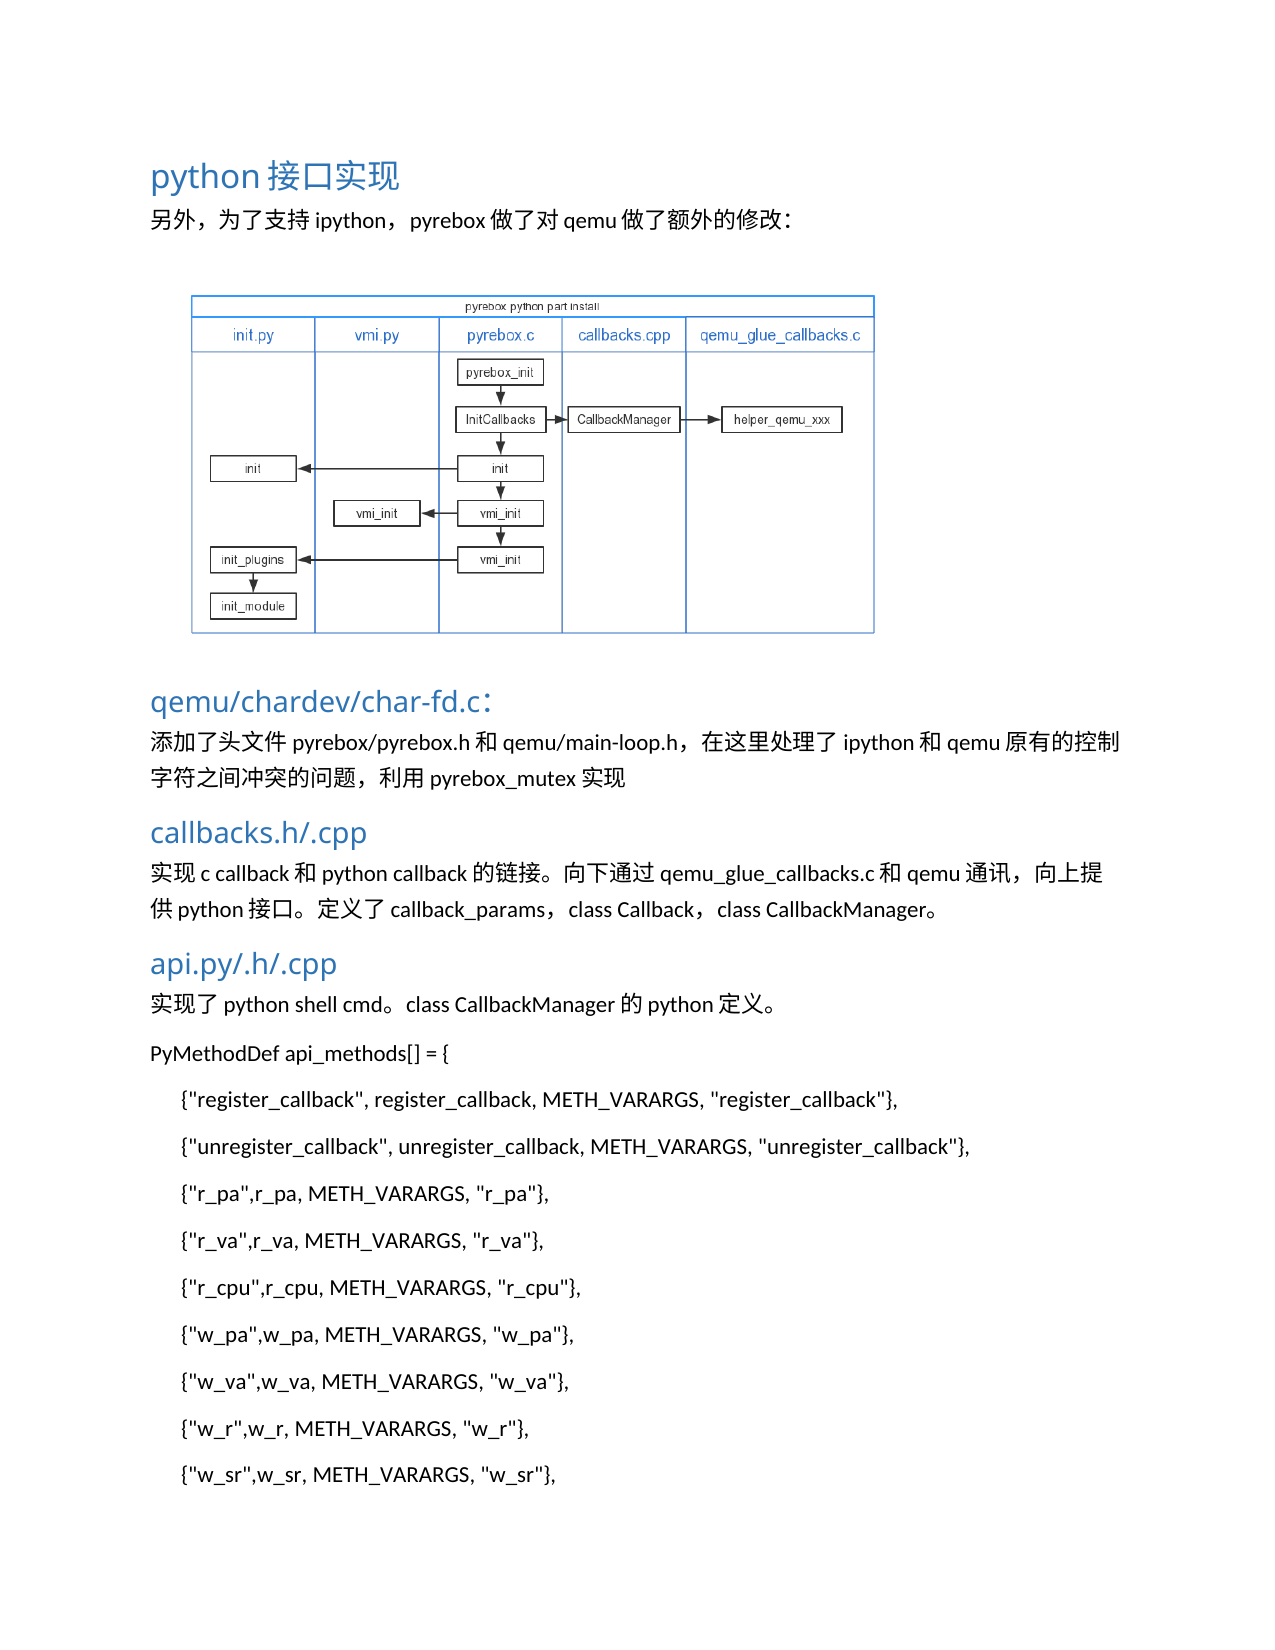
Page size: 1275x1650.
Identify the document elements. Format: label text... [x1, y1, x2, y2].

subtitle python接口实现 [150, 150, 1125, 198]
text 实现c callback和python callback的链接。向下通过qemu_glue_callbacks.c和qemu通讯，向上提供python接口。定义了callback_params，class Callback，class CallbackManager。 [150, 855, 1125, 924]
text PyMethodDef api_methods[] = { [150, 1039, 1125, 1067]
text {"r_va",r_va, METH_VARARGS, "r_va"}, [150, 1226, 1125, 1254]
text {"w_va",w_va, METH_VARARGS, "w_va"}, [150, 1367, 1125, 1395]
text 另外，为了支持ipython，pyrebox做了对qemu做了额外的修改： [150, 202, 1125, 236]
subtitle callbacks.h/.cpp [150, 812, 1125, 852]
text {"w_pa",w_pa, METH_VARARGS, "w_pa"}, [150, 1320, 1125, 1348]
subtitle qemu/chardev/char-fd.c： [150, 678, 1125, 721]
text {"unregister_callback", unregister_callback, METH_VARARGS, "unregister_callback"}, [150, 1132, 1125, 1161]
text {"r_cpu",r_cpu, METH_VARARGS, "r_cpu"}, [150, 1273, 1125, 1301]
subtitle api.py/.h/.cpp [150, 943, 1125, 983]
picture [150, 254, 901, 660]
text 实现了python shell cmd。class CallbackManager的python定义。 [150, 986, 1125, 1019]
text {"w_r",w_r, METH_VARARGS, "w_r"}, [150, 1414, 1125, 1442]
text 添加了头文件pyrebox/pyrebox.h和qemu/main-loop.h，在这里处理了ipython和qemu原有的控制字符之间冲突的问题，利用pyrebox_mutex实现 [150, 724, 1125, 793]
text {"register_callback", register_callback, METH_VARARGS, "register_callback"}, [150, 1086, 1125, 1114]
text {"w_sr",w_sr, METH_VARARGS, "w_sr"}, [150, 1461, 1125, 1489]
text {"r_pa",r_pa, METH_VARARGS, "r_pa"}, [150, 1179, 1125, 1207]
